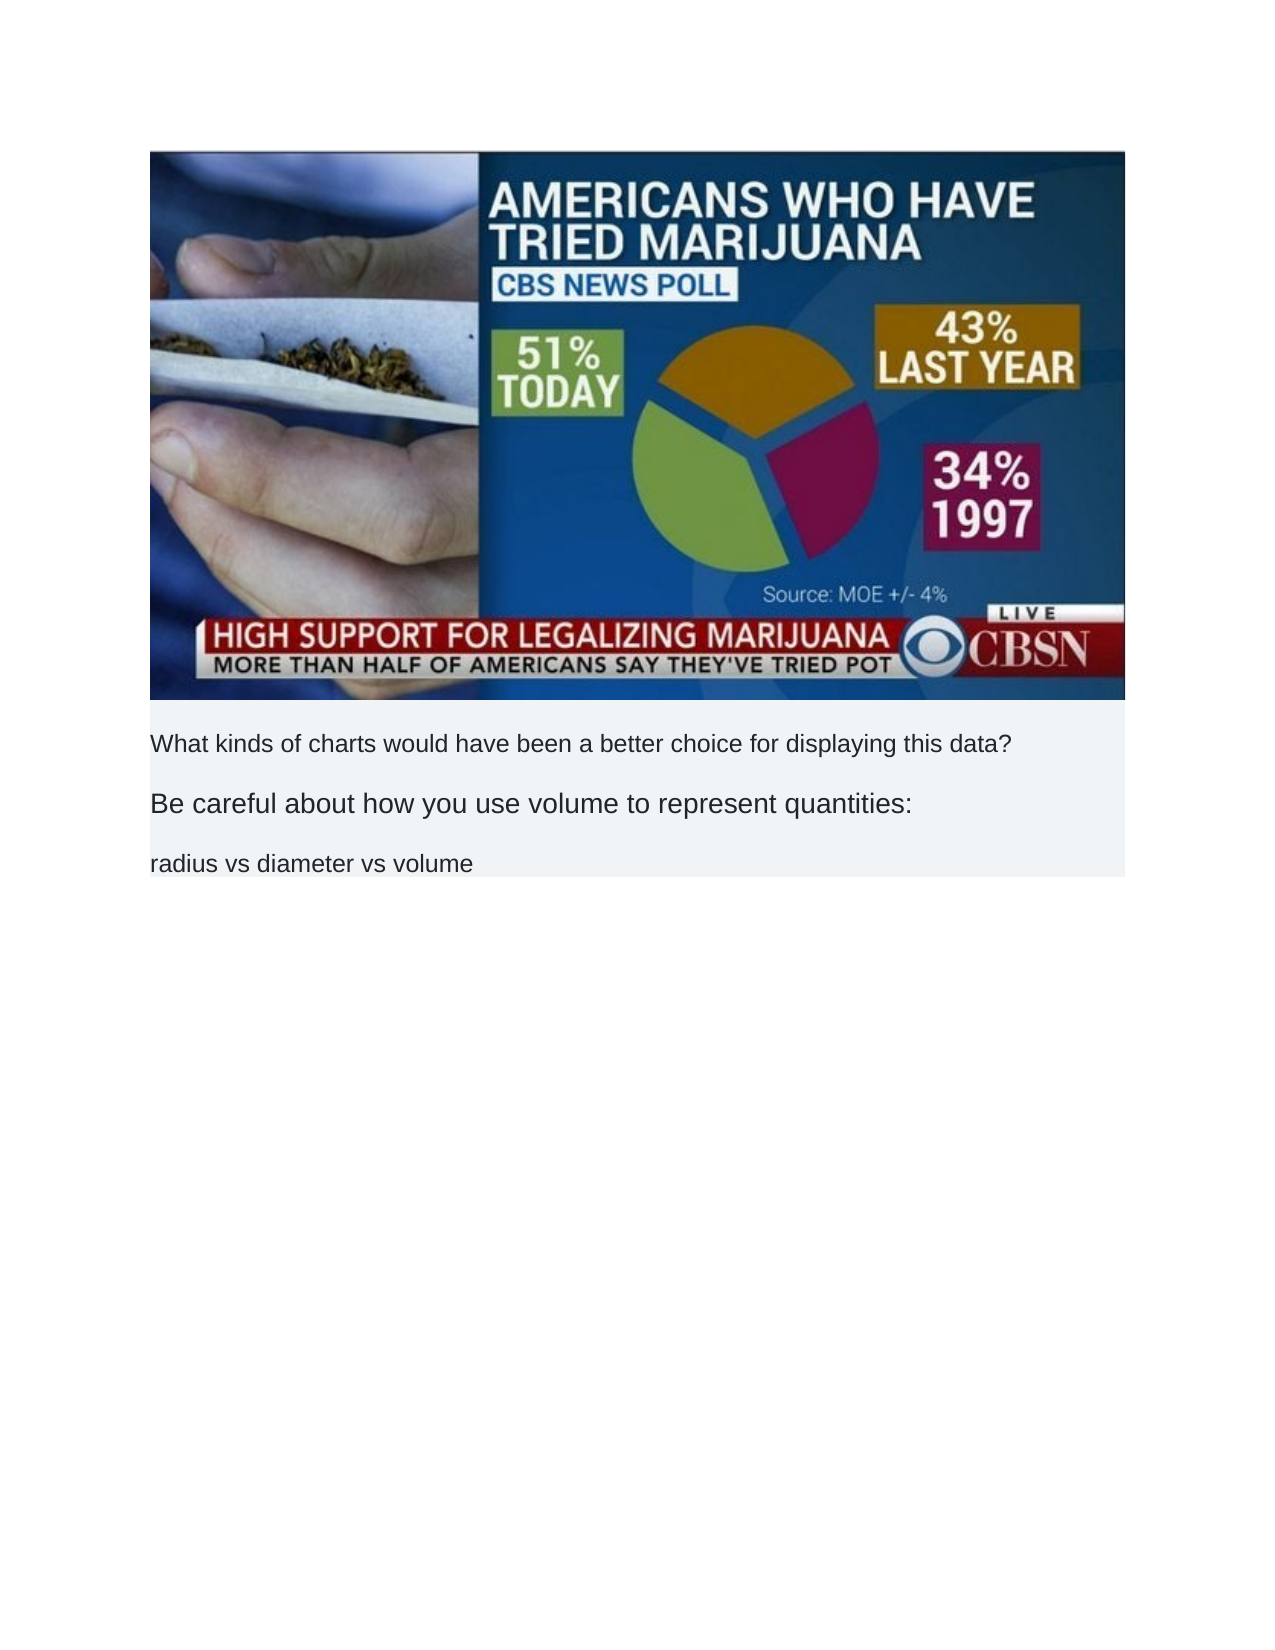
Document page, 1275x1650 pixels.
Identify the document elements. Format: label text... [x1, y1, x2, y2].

text What kinds of charts would have been a better choice for displaying this data? [150, 729, 1125, 758]
text radius vs diameter vs volume [150, 849, 1125, 877]
picture [150, 150, 1125, 700]
subtitle Be careful about how you use volume to represent quantities: [150, 787, 1125, 819]
